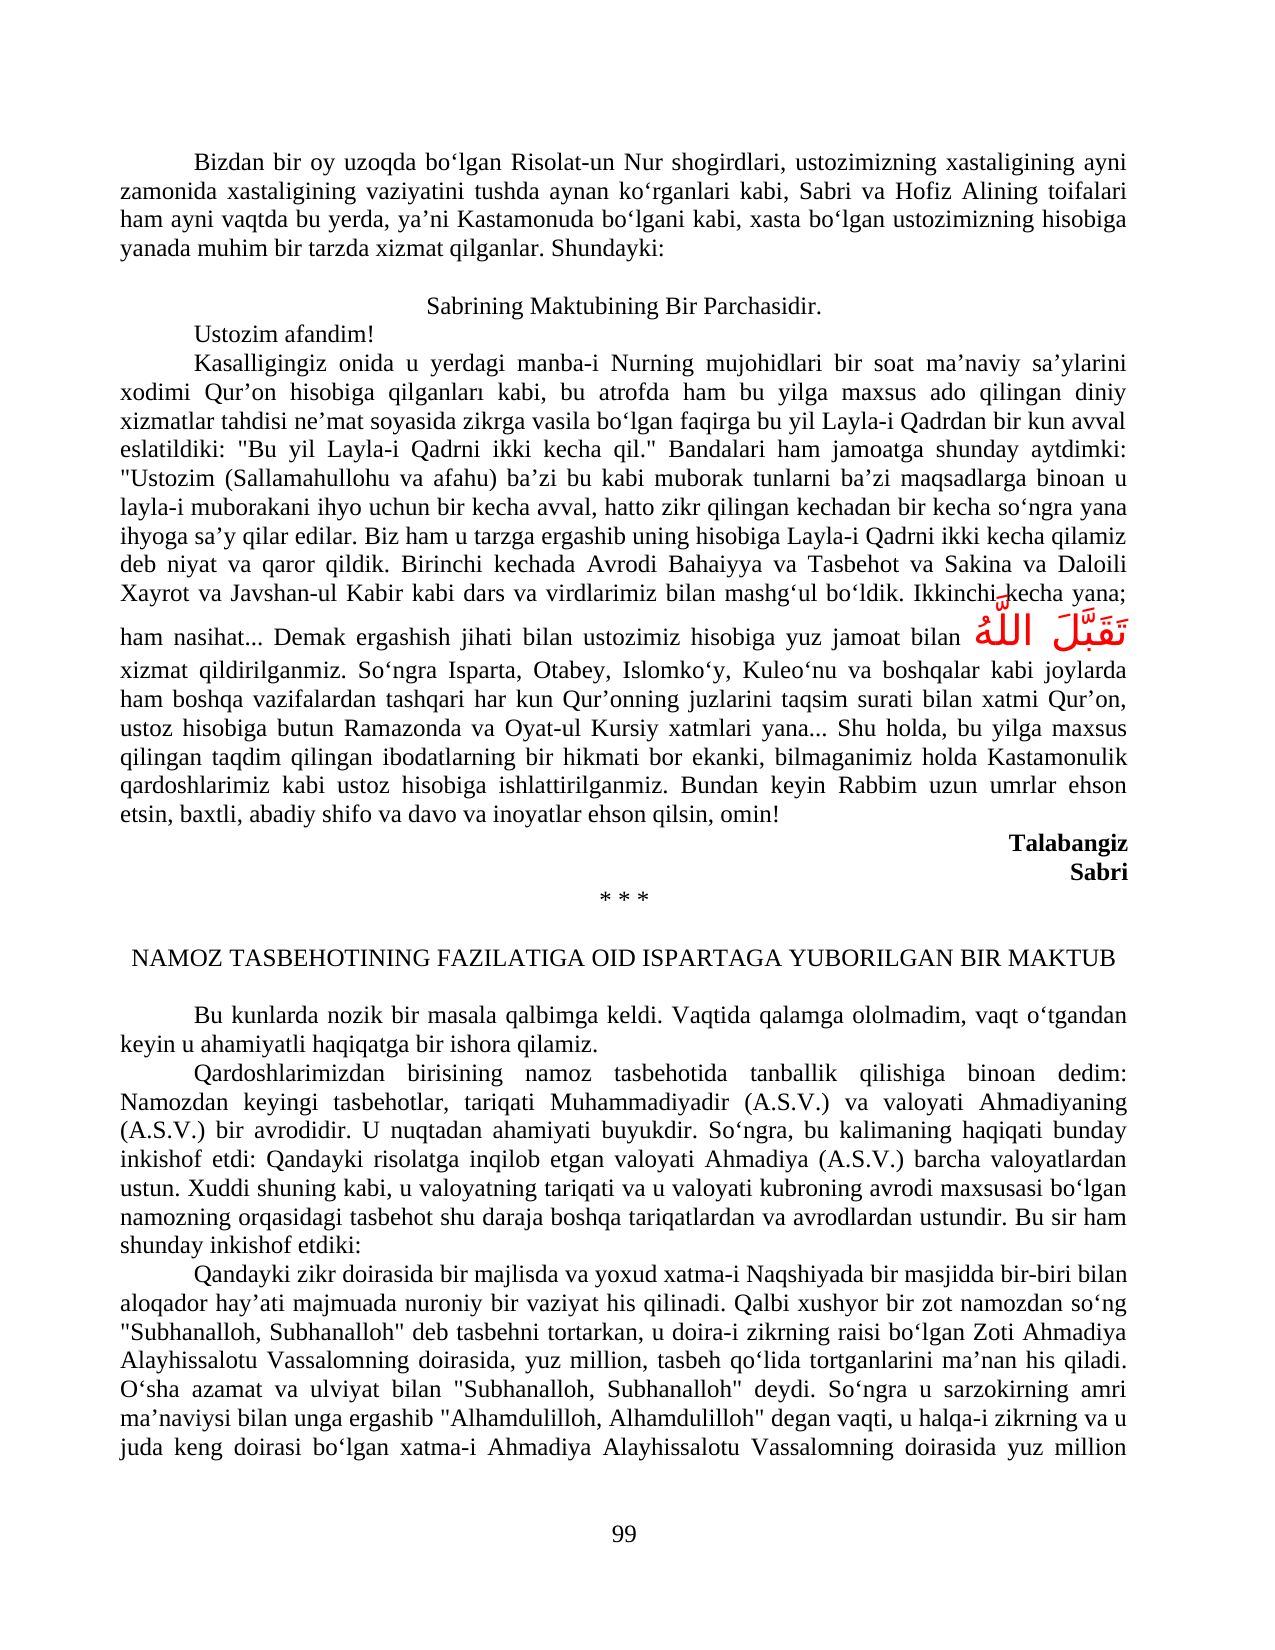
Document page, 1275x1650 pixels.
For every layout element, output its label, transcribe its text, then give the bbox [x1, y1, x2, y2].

text Sabrining Maktubining Bir Parchasidir. [120, 291, 1128, 319]
text Bu kunlarda nozik bir masala qalbimga keldi. Vaqtida qalamga ololmadim, vaqt o‘tgandan keyin u ahamiyatli haqiqatga bir ishora qilamiz. [120, 1001, 1128, 1058]
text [120, 1259, 1128, 1461]
text Kasalligingiz onida u yerdagi manba-i Nurning mujohidlari bir soat ma’naviy sa’ylarini xodimi Qur’on hisobiga qilganları kabi, bu atrofda ham bu yilga maxsus ado qilingan diniy xizmatlar tahdisi ne’mat soyasida zikrga vasila bo‘lgan faqirga bu yil Layla-i Qadrdan bir kun avval eslatildiki: "Bu yil Layla-i Qadrni ikki kecha qil." Bandalari ham jamoatga shunday aytdimki: "Ustozim (Sallamahullohu va afahu) ba’zi bu kabi muborak tunlarni ba’zi maqsadlarga binoan u layla-i muborakani ihyo uchun bir kecha avval, hatto zikr qilingan kechadan bir kecha so‘ngra yana ihyoga sa’y qilar edilar. Biz ham u tarzga ergashib uning hisobiga Layla-i Qadrni ikki kecha qilamiz deb niyat va qaror qildik. Birinchi kechada Avrodi Bahaiyya va Tasbehot va Sakina va Daloili Xayrot va Javshan-ul Kabir kabi dars va virdlarimiz bilan mashg‘ul bo‘ldik. Ikkinchi kecha yana; ham nasihat... Demak ergashish jihati bilan ustozimiz hisobiga yuz jamoat bilan تَقَبَّلَ اللَّهُ xizmat qildirilganmiz. So‘ngra Isparta, Otabey, Islomko‘y, Kuleo‘nu va boshqalar kabi joylarda ham boshqa vazifalardan tashqari har kun Qur’onning juzlarini taqsim surati bilan xatmi Qur’on, ustoz hisobiga butun Ramazonda va Oyat-ul Kursiy xatmlari yana... Shu holda, bu yilga maxsus qilingan taqdim qilingan ibodatlarning bir hikmati bor ekanki, bilmaganimiz holda Kastamonulik qardoshlarimiz kabi ustoz hisobiga ishlattirilganmiz. Bundan keyin Rabbim uzun umrlar ehson etsin, baxtli, abadiy shifo va davo va inoyatlar ehson qilsin, omin! [120, 348, 1128, 828]
text * * * [120, 886, 1128, 914]
text Talabangiz [120, 828, 1128, 857]
text Qardoshlarimizdan birisining namoz tasbehotida tanballik qilishiga binoan dedim: Namozdan keyingi tasbehotlar, tariqati Muhammadiyadir (A.S.V.) va valoyati Ahmadiyaning (A.S.V.) bir avrodidir. U nuqtadan ahamiyati buyukdir. So‘ngra, bu kalimaning haqiqati bunday inkishof etdi: Qandayki risolatga inqilob etgan valoyati Ahmadiya (A.S.V.) barcha valoyatlardan ustun. Xuddi shuning kabi, u valoyatning tariqati va u valoyati kubroning avrodi maxsusasi bo‘lgan namozning orqasidagi tasbehot shu daraja boshqa tariqatlardan va avrodlardan ustundir. Bu sir ham shunday inkishof etdiki: [120, 1058, 1128, 1259]
text Bizdan bir oy uzoqda bo‘lgan Risolat-un Nur shogirdlari, ustozimizning xastaligining ayni zamonida xastaligining vaziyatini tushda aynan ko‘rganlari kabi, Sabri va Hofiz Alining toifalari ham ayni vaqtda bu yerda, ya’ni Kastamonuda bo‘lgani kabi, xasta bo‘lgan ustozimizning hisobiga yanada muhim bir tarzda xizmat qilganlar. Shundayki: [120, 147, 1128, 262]
text Sabri [120, 857, 1128, 886]
text Ustozim afandim! [120, 319, 1128, 348]
text NAMOZ TASBEHOTINING FAZILATIGA OID ISPARTAGA YUBORILGAN BIR MAKTUB [120, 943, 1128, 972]
